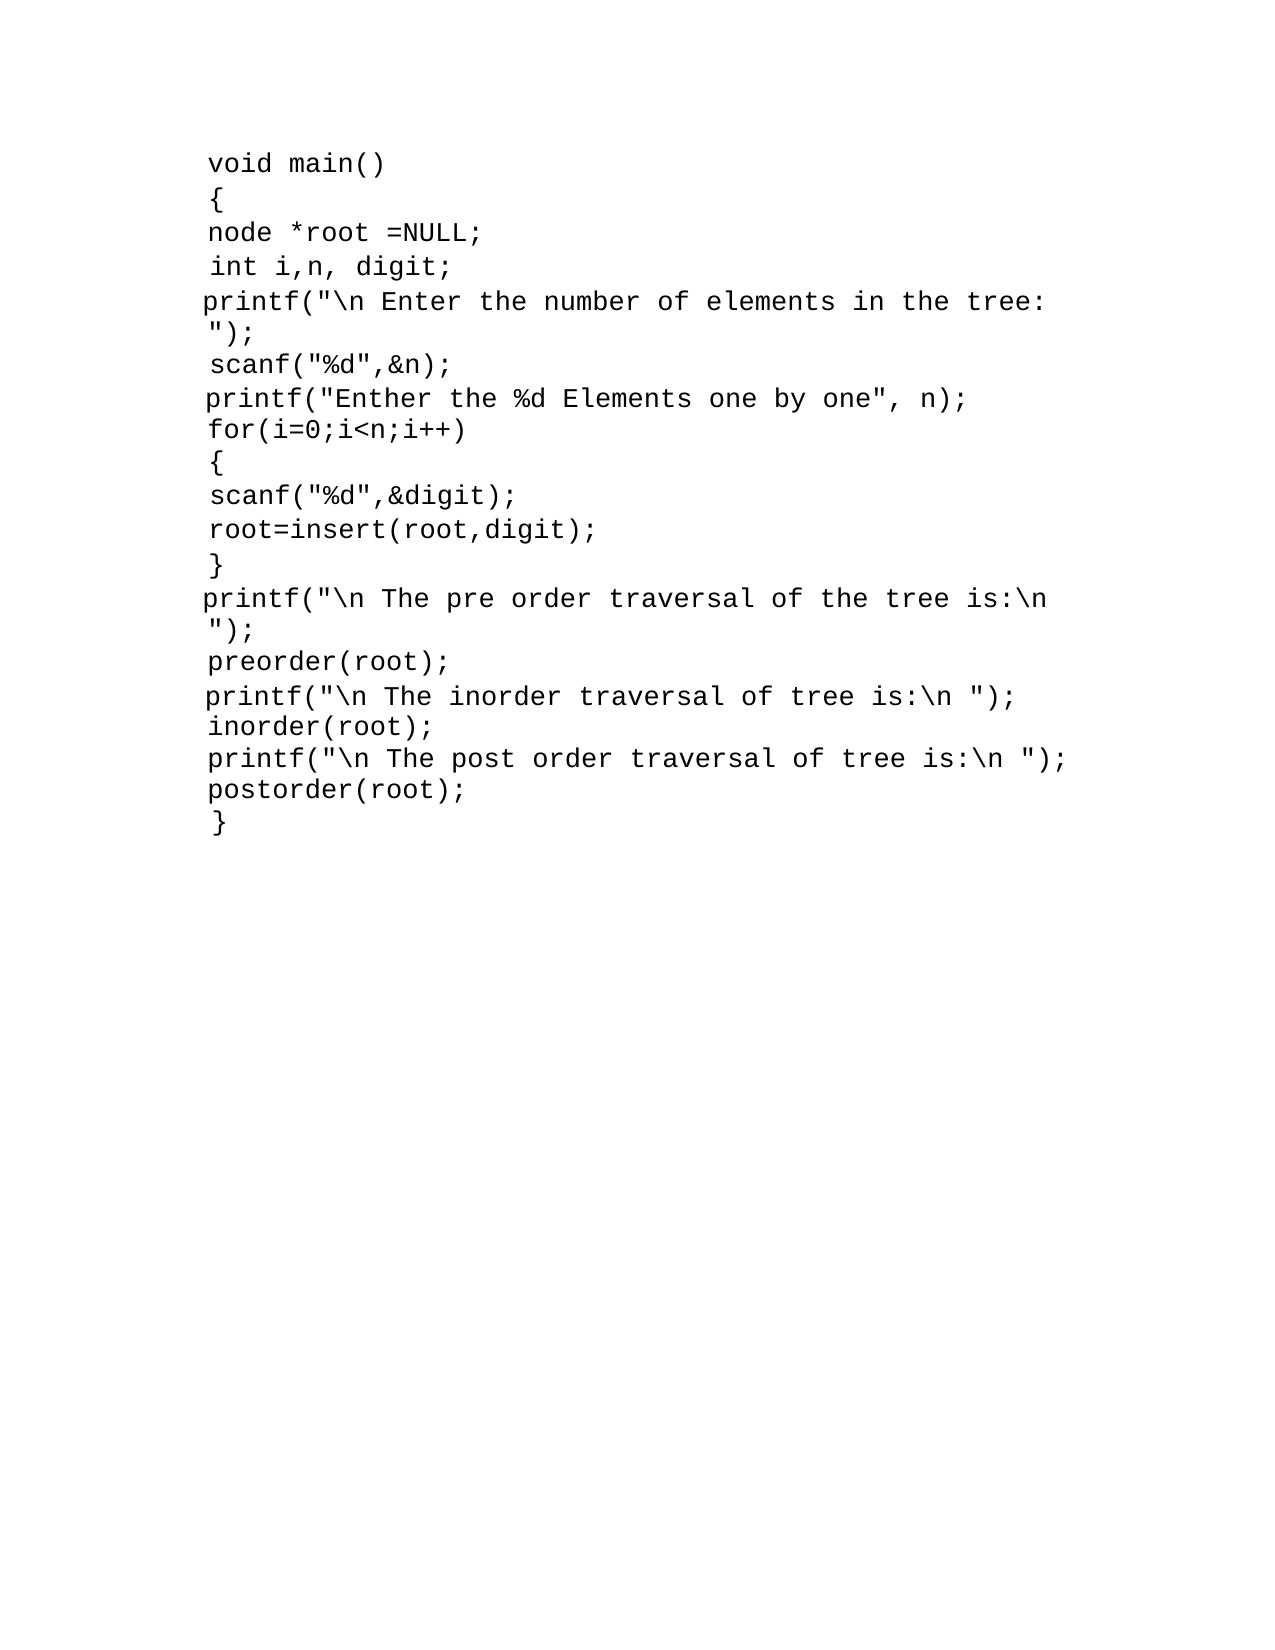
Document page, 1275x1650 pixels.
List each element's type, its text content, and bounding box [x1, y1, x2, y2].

text printf("\n The post order traversal of tree is:\n "); postorder(root); [207, 745, 1087, 807]
text void main() [207, 150, 1125, 181]
text { [208, 184, 1125, 215]
text root=insert(root,digit); [208, 516, 1125, 547]
text } [208, 551, 1125, 581]
text node *root =NULL; [207, 219, 1125, 249]
text scanf("%d",&digit); [209, 482, 1125, 513]
text preorder(root); [207, 648, 1125, 679]
text int i,n, digit; [209, 253, 1125, 284]
text printf("\n Enter the number of elements in the tree: "); [202, 288, 1093, 349]
text printf("Enther the %d Elements one by one", n); for(i=0;i<n;i++) [205, 385, 990, 446]
text } [211, 808, 1125, 839]
text scanf("%d",&n); [209, 350, 1125, 381]
text printf("\n The inorder traversal of tree is:\n "); inorder(root); [204, 682, 1060, 744]
text { [208, 447, 1125, 478]
text printf("\n The pre order traversal of the tree is:\n "); [202, 585, 1093, 647]
